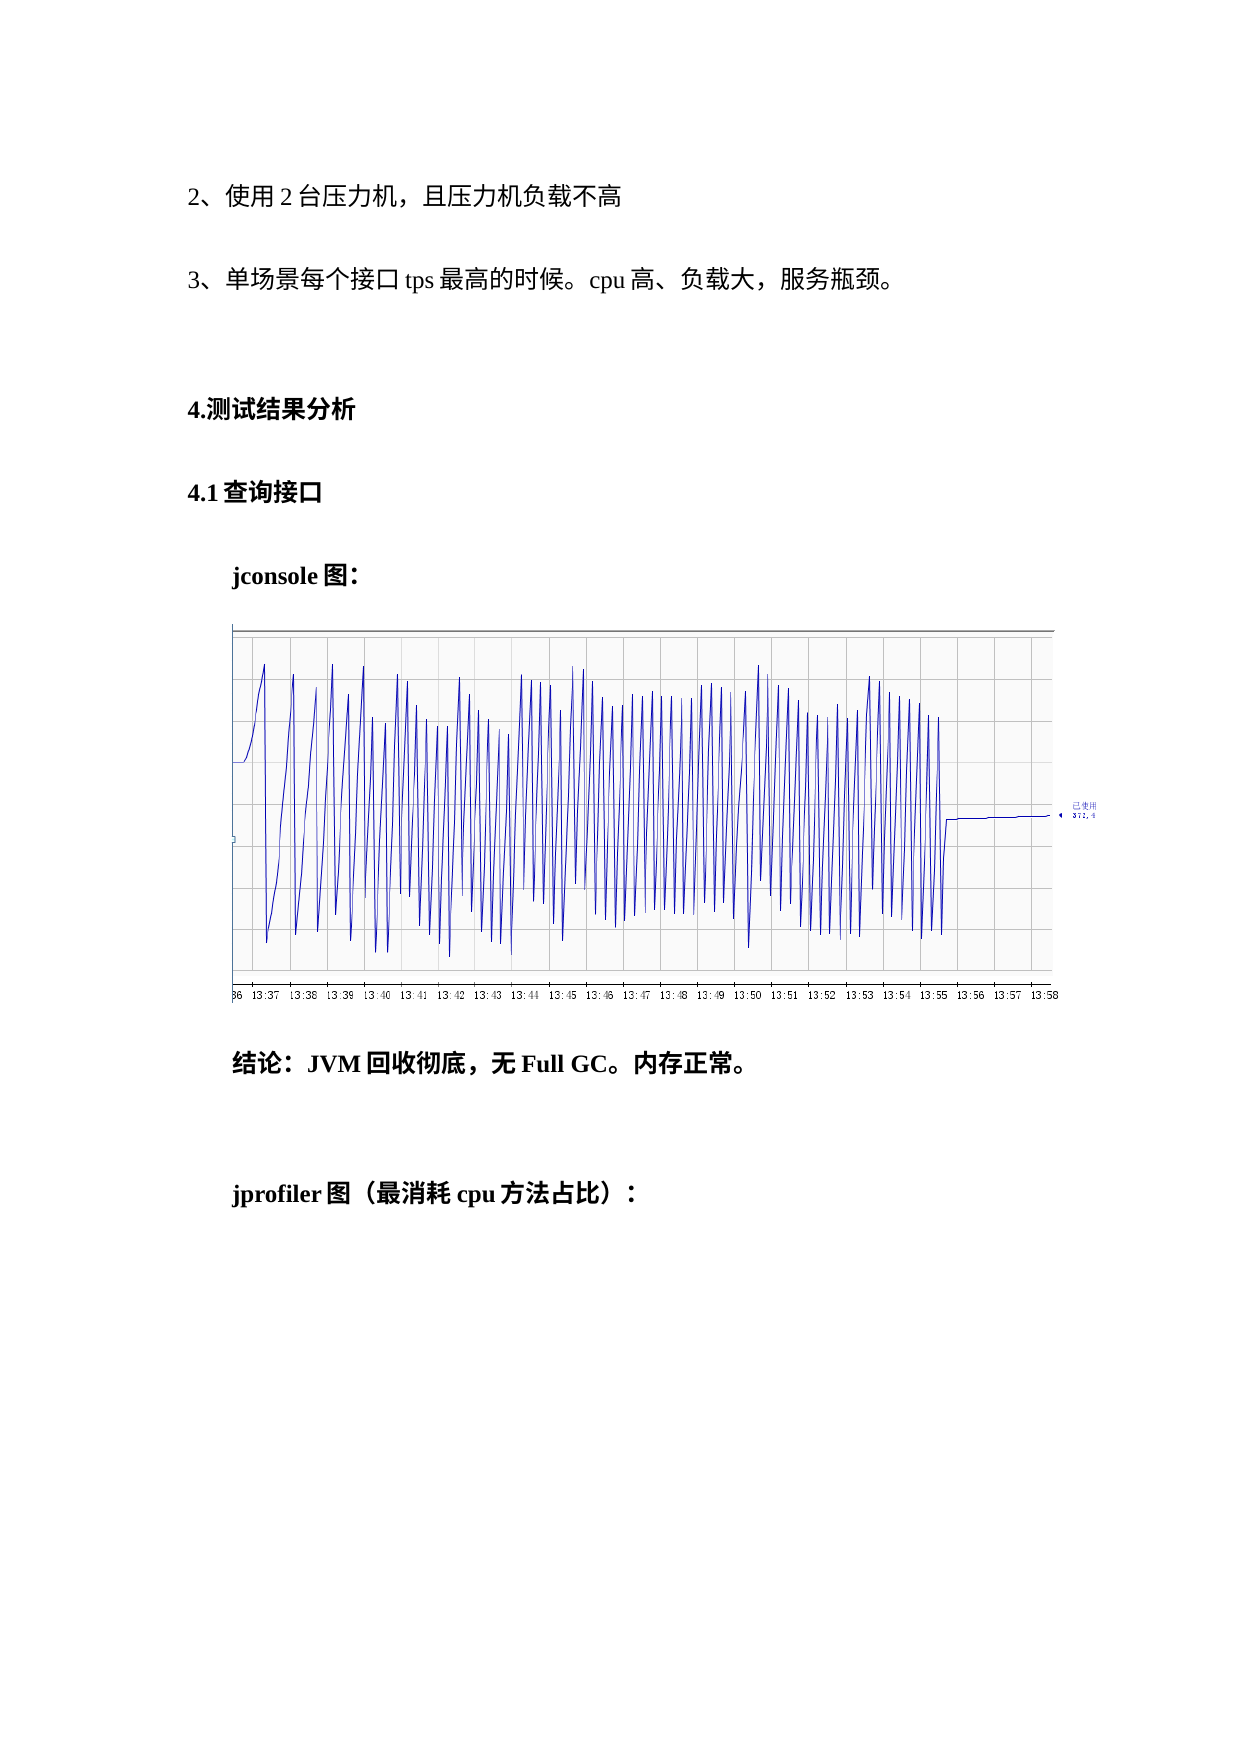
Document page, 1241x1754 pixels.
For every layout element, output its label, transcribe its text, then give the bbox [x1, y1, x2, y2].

text 2、使用2台压力机，且压力机负载不高 [187, 162, 1053, 227]
text 结论：JVM回收彻底，无Full GC。内存正常。 [232, 1029, 1053, 1094]
picture [231, 624, 1096, 1003]
text 4.1查询接口 [187, 458, 1053, 523]
text 4.测试结果分析 [187, 375, 1053, 440]
text jprofiler图（最消耗cpu方法占比）： [232, 1159, 1053, 1224]
text 3、单场景每个接口tps最高的时候。cpu高、负载大，服务瓶颈。 [187, 245, 1053, 310]
text jconsole图： [232, 541, 1053, 606]
